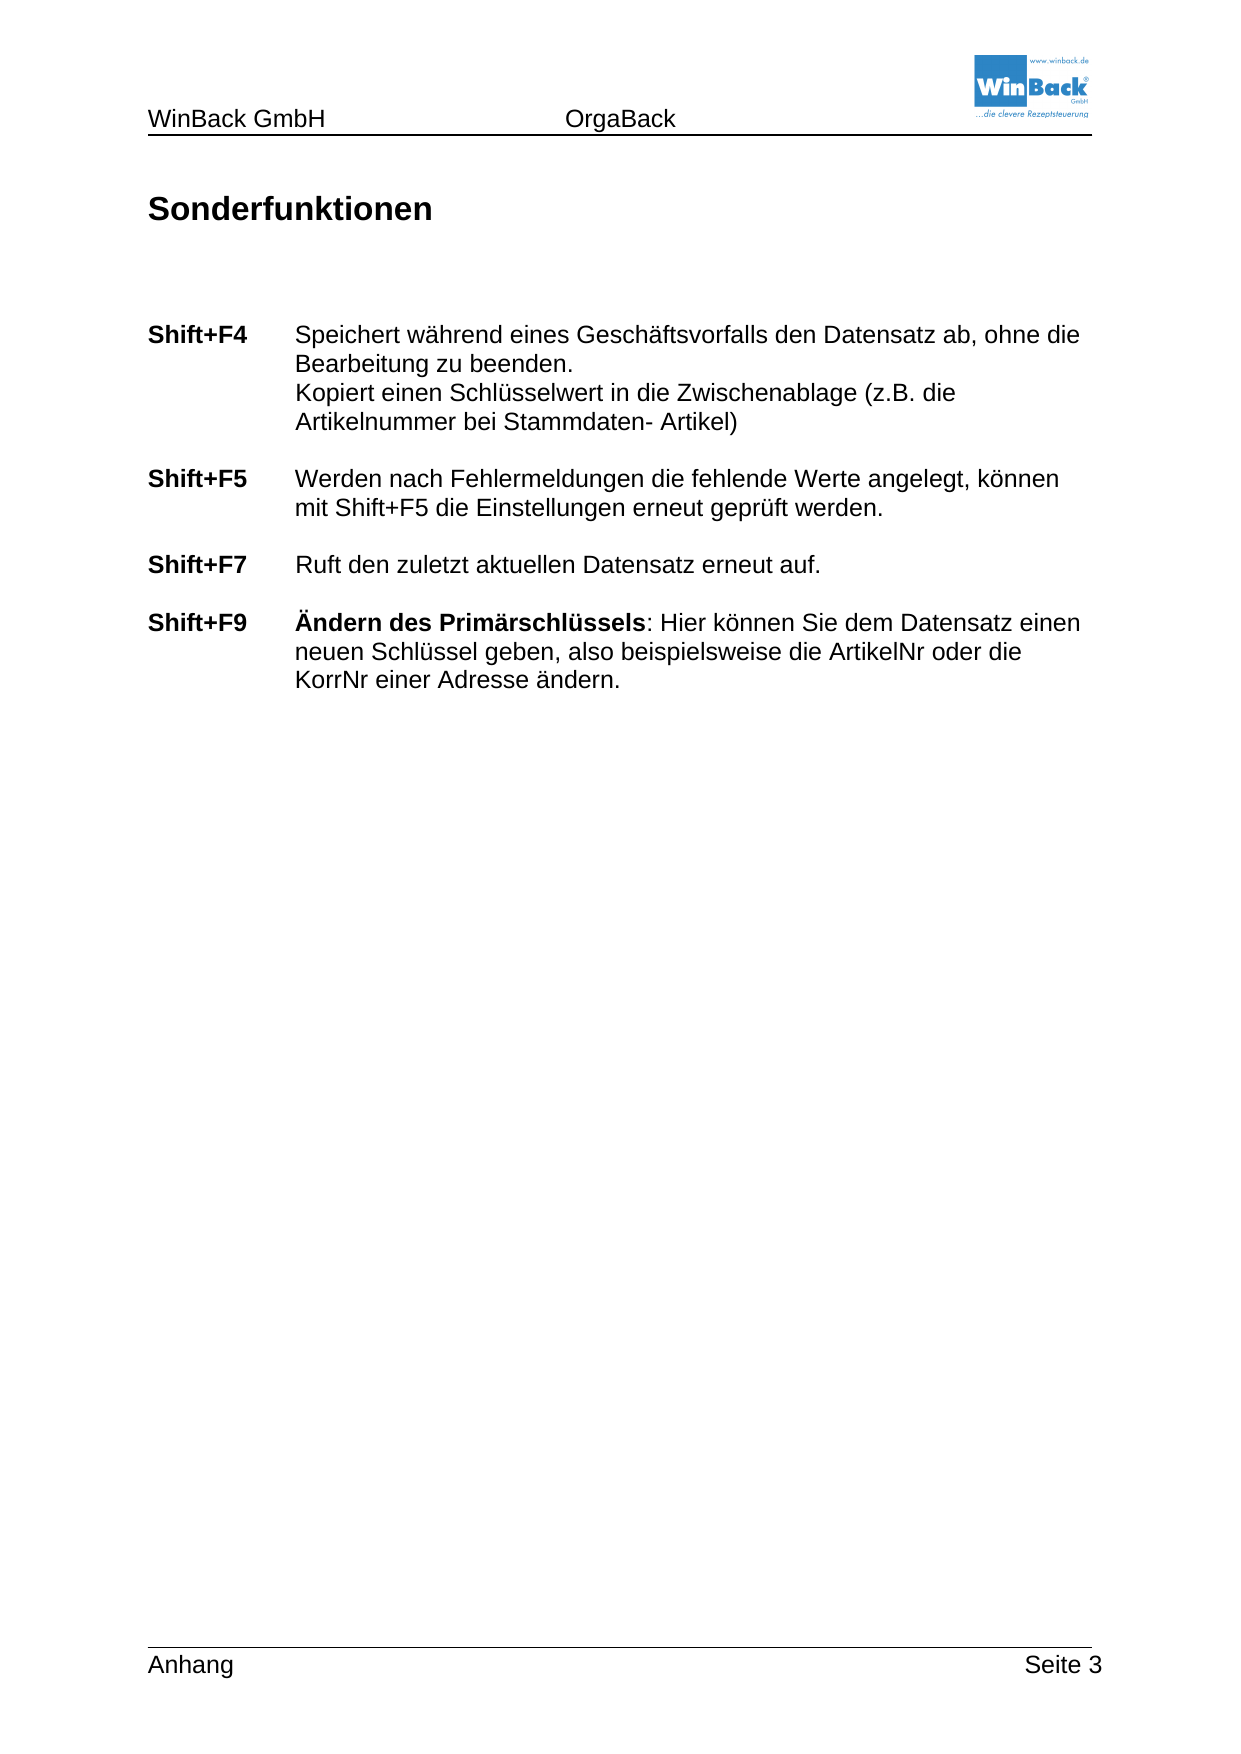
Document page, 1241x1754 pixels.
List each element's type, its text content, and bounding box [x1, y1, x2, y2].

subtitle Sonderfunktionen [148, 189, 1092, 228]
picture [974, 55, 1093, 118]
text Shift+F5 Werden nach Fehlermeldungen die fehlende Werte angelegt, können mit Shift+F5 die Einstellungen erneut geprüft werden. [148, 464, 1092, 522]
text Kopiert einen Schlüsselwert in die Zwischenablage (z.B. die Artikelnummer bei Stammdaten- Artikel) [295, 378, 1092, 435]
text Shift+F4 Speichert während eines Geschäftsvorfalls den Datensatz ab, ohne die Bearbeitung zu beenden. [148, 320, 1092, 378]
text Shift+F9 Ändern des Primärschlüssels: Hier können Sie dem Datensatz einen neuen Schlüssel geben, also beispielsweise die ArtikelNr oder die KorrNr einer Adresse ändern. [148, 608, 1092, 694]
text Shift+F7 Ruft den zuletzt aktuellen Datensatz erneut auf. [148, 550, 1092, 579]
